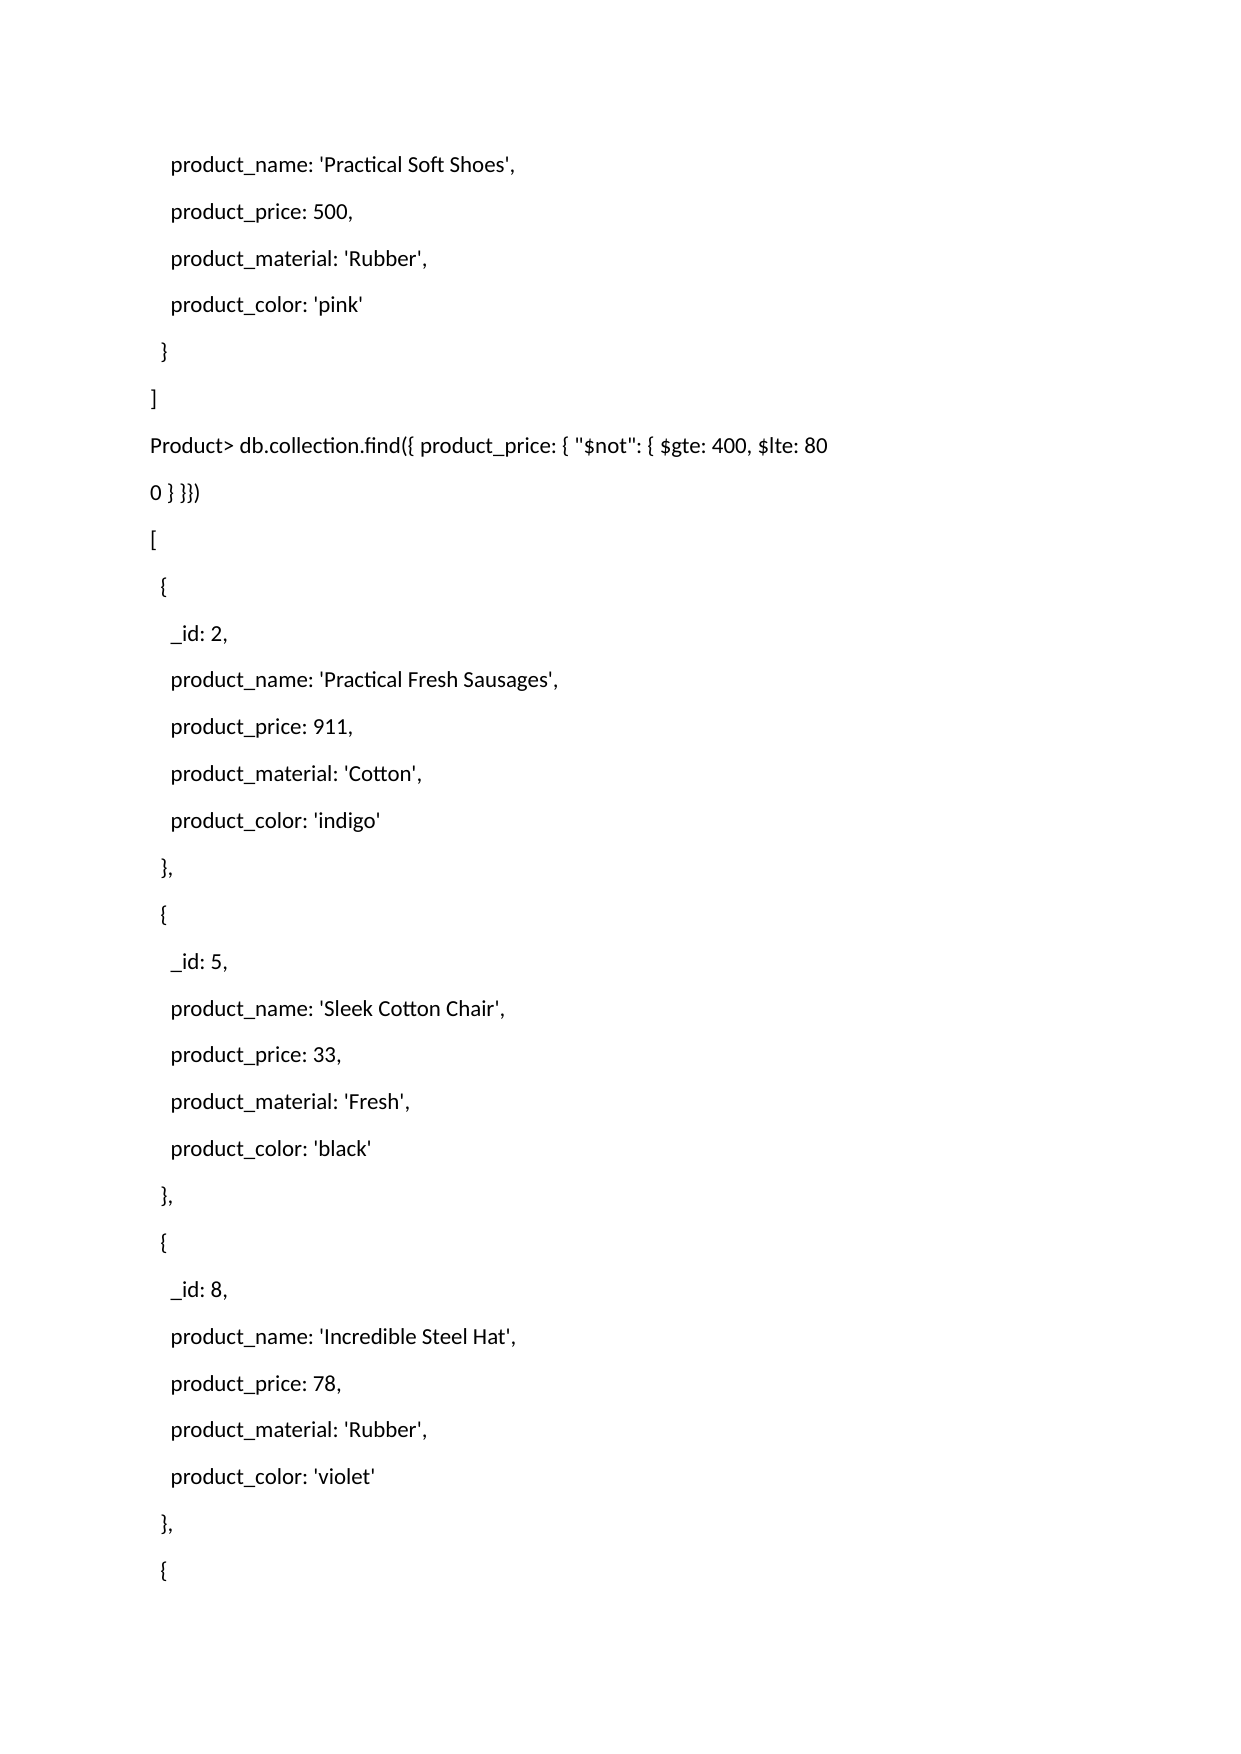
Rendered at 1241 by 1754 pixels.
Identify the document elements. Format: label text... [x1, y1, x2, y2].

text { [150, 900, 1090, 928]
text [ [150, 525, 1090, 553]
text product_color: 'indigo' [150, 806, 1090, 834]
text product_name: 'Practical Fresh Sausages', [150, 666, 1090, 694]
text { [150, 572, 1090, 600]
text }, [150, 853, 1090, 881]
text product_color: 'pink' [150, 291, 1090, 319]
text Product> db.collection.find({ product_price: { "$not": { $gte: 400, $lte: 80 [150, 431, 1090, 459]
text product_name: 'Practical Soft Shoes', [150, 150, 1090, 178]
text product_price: 911, [150, 712, 1090, 741]
text { [150, 1556, 1090, 1584]
text }, [150, 1181, 1090, 1209]
text product_price: 33, [150, 1041, 1090, 1069]
text product_color: 'black' [150, 1134, 1090, 1162]
text _id: 5, [150, 947, 1090, 975]
text ] [150, 384, 1090, 412]
text product_color: 'violet' [150, 1462, 1090, 1491]
text product_name: 'Incredible Steel Hat', [150, 1322, 1090, 1350]
text product_material: 'Cotton', [150, 759, 1090, 787]
text 0 } }}) [150, 478, 1090, 506]
text _id: 2, [150, 619, 1090, 647]
text product_material: 'Rubber', [150, 244, 1090, 272]
text }, [150, 1509, 1090, 1537]
text product_material: 'Rubber', [150, 1416, 1090, 1444]
text product_price: 500, [150, 197, 1090, 225]
text _id: 8, [150, 1275, 1090, 1303]
text product_name: 'Sleek Cotton Chair', [150, 994, 1090, 1022]
text product_material: 'Fresh', [150, 1087, 1090, 1116]
text } [150, 337, 1090, 366]
text product_price: 78, [150, 1369, 1090, 1397]
text { [150, 1228, 1090, 1256]
